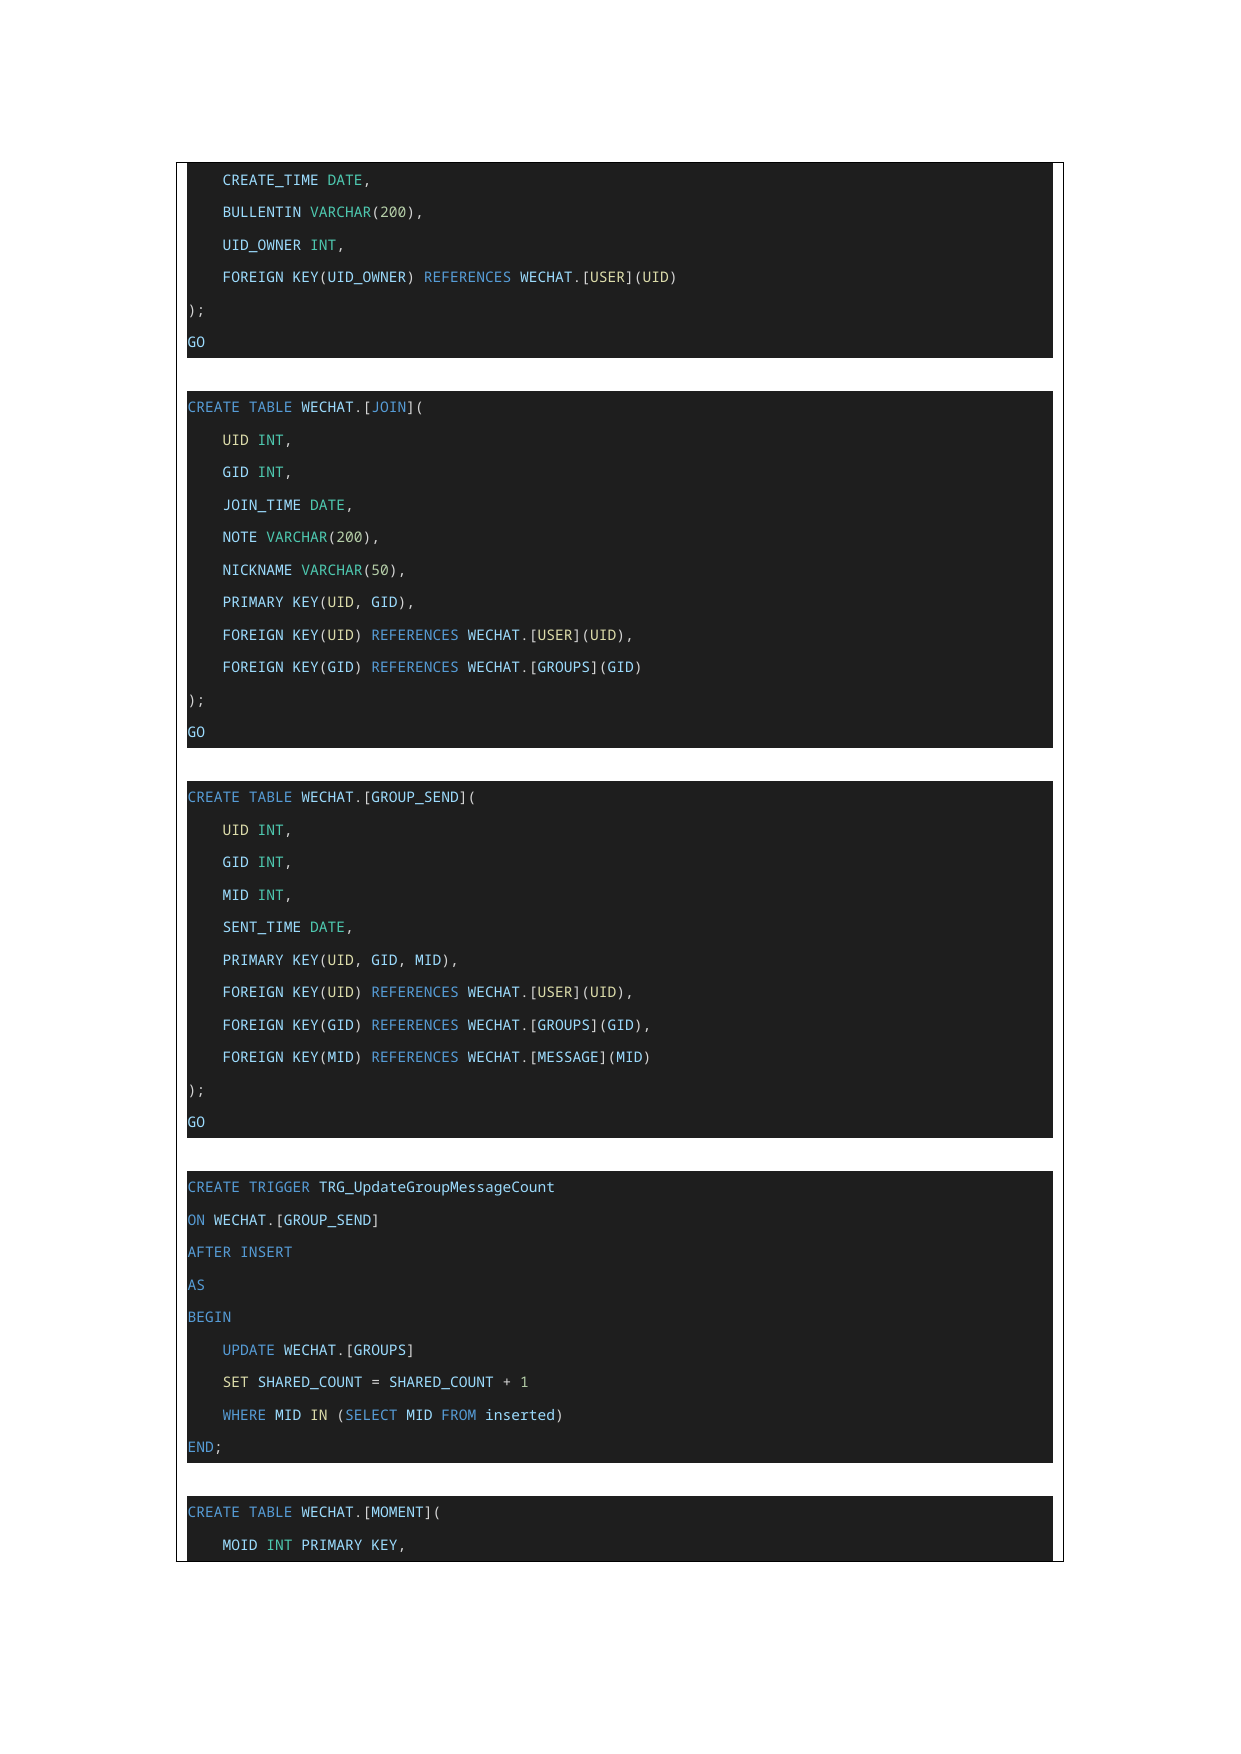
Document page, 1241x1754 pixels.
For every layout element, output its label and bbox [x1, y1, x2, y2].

table_cell [177, 163, 1063, 1561]
